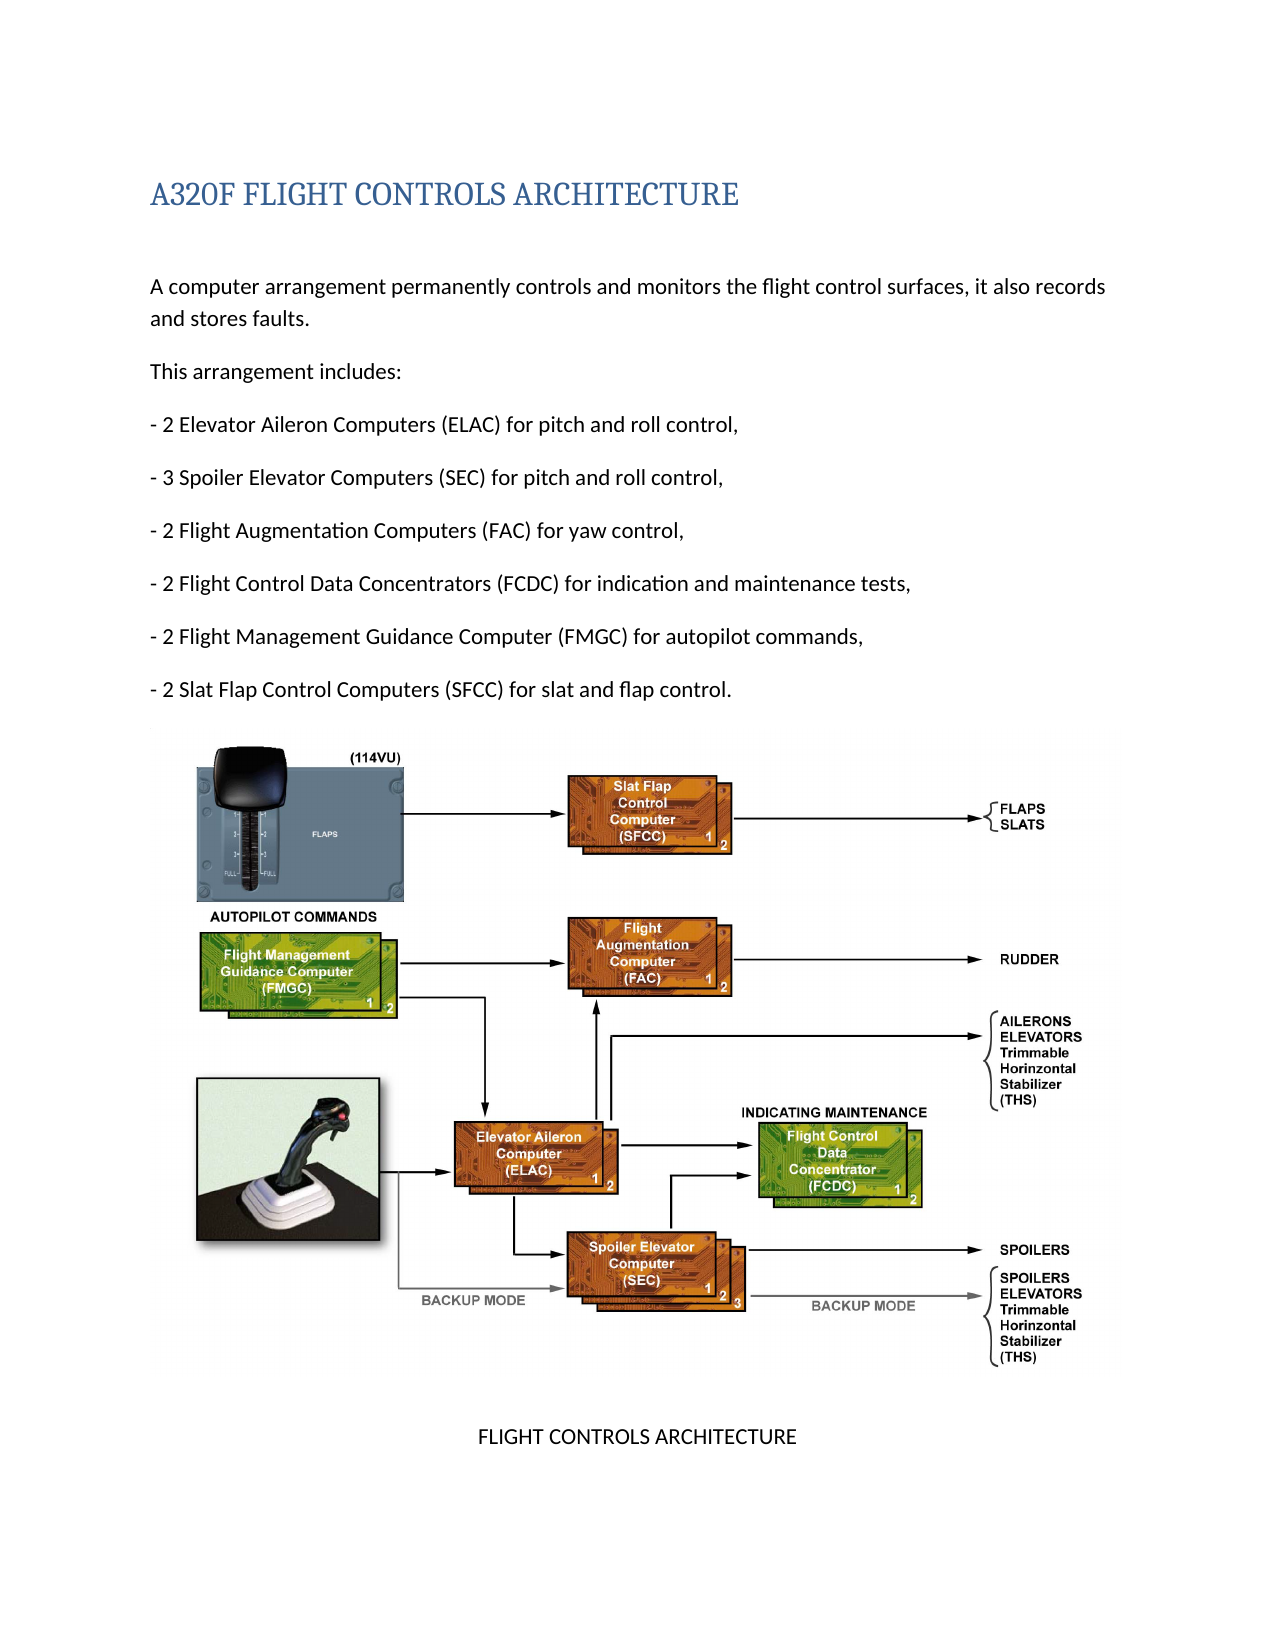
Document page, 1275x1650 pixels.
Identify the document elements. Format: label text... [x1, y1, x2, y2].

text FLIGHT CONTROLS ARCHITECTURE [150, 728, 1125, 1450]
text - 3 Spoiler Elevator Computers (SEC) for pitch and roll control, [150, 463, 1125, 491]
text - 2 Slat Flap Control Computers (SFCC) for slat and flap control. [150, 675, 1125, 703]
text - 2 Flight Augmentation Computers (FAC) for yaw control, [150, 516, 1125, 544]
subtitle A320F FLIGHT CONTROLS ARCHITECTURE [150, 175, 1125, 213]
text This arrangement includes: [150, 357, 1125, 385]
text - 2 Flight Management Guidance Computer (FMGC) for autopilot commands, [150, 622, 1125, 650]
text - 2 Flight Control Data Concentrators (FCDC) for indication and maintenance tests, [150, 569, 1125, 597]
text A computer arrangement permanently controls and monitors the flight control surfaces, it also records and stores faults. [150, 272, 1125, 332]
text - 2 Elevator Aileron Computers (ELAC) for pitch and roll control, [150, 410, 1125, 438]
